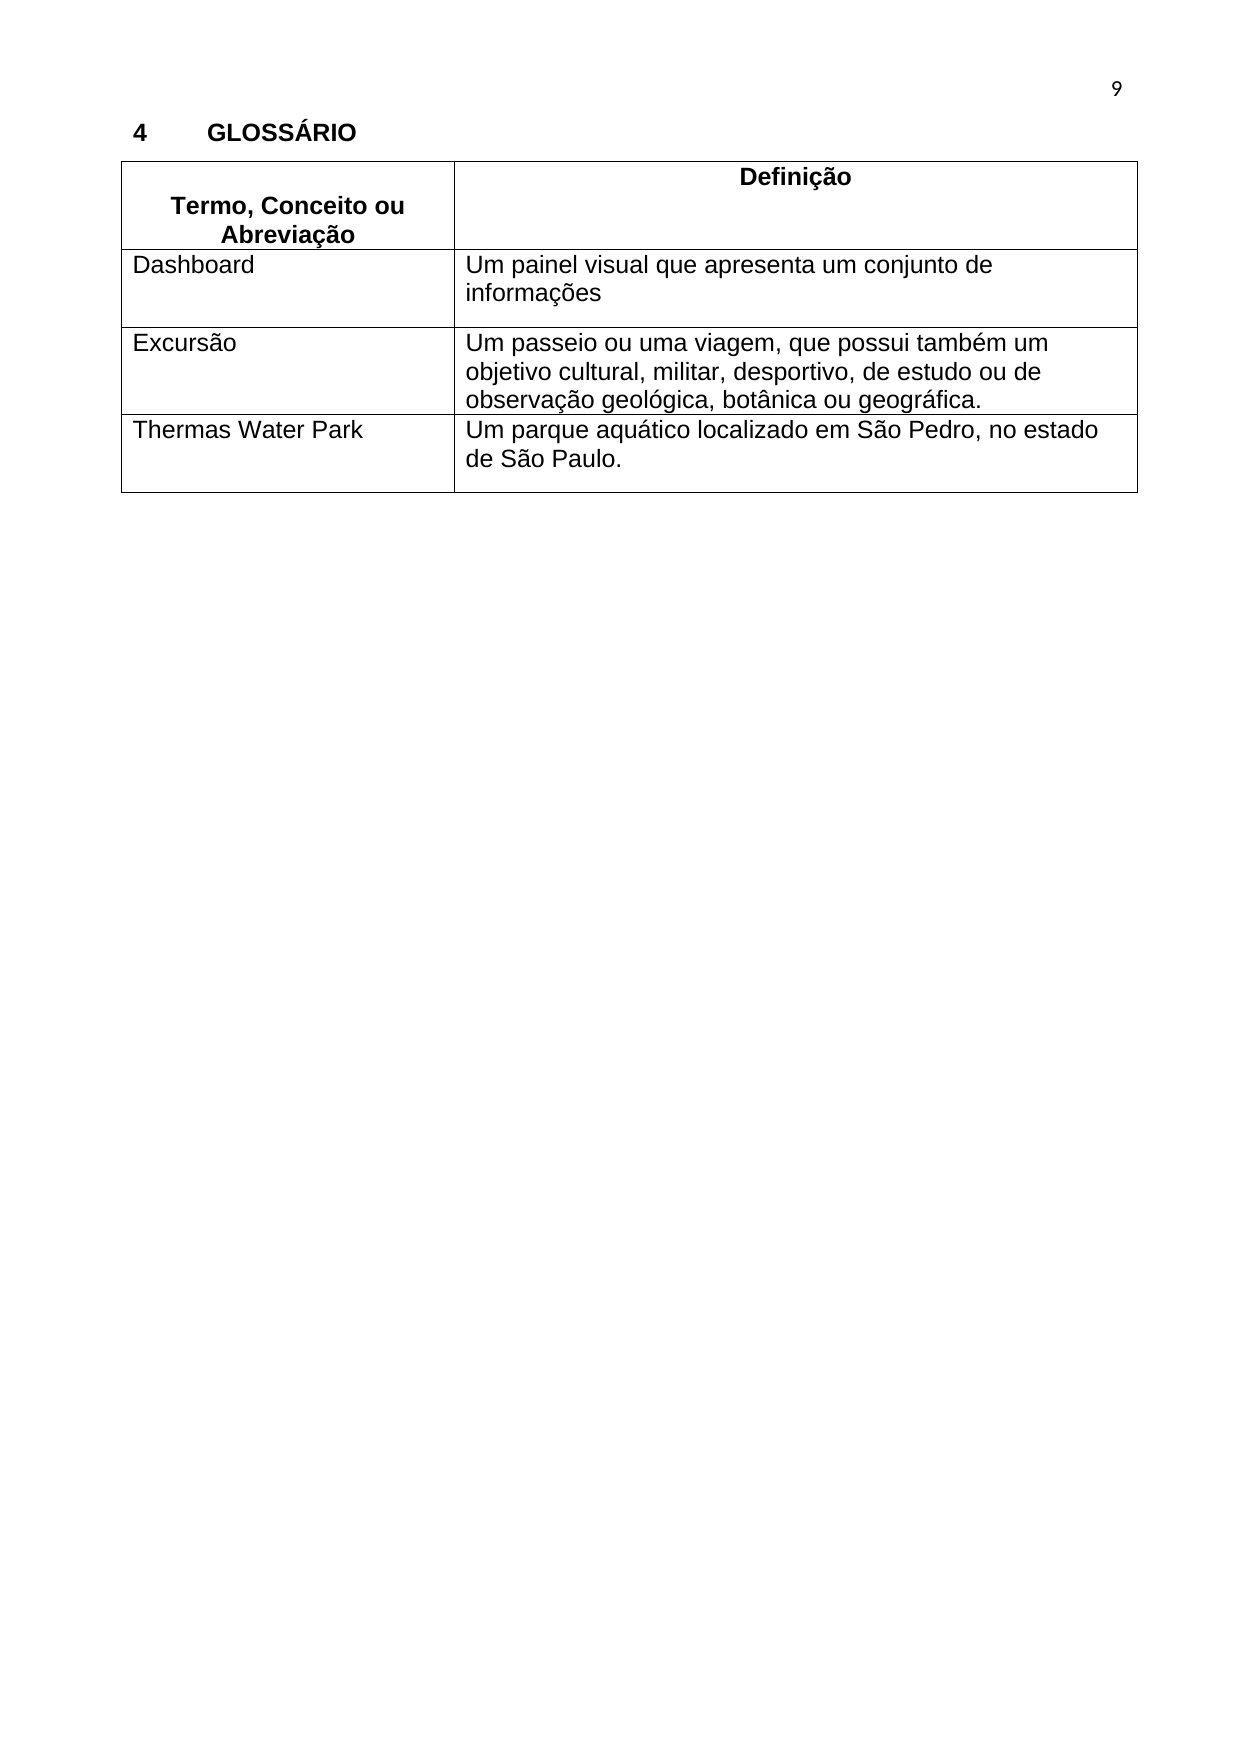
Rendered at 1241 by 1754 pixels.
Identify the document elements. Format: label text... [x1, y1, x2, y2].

table_cell Excursão [122, 328, 454, 414]
subtitle GLOSSÁRIO [133, 118, 1122, 147]
table_cell Thermas Water Park [122, 415, 454, 492]
table_cell Um painel visual que apresenta um conjunto de informações [455, 250, 1137, 327]
table_cell Um parque aquático localizado em São Pedro, no estado de São Paulo. [455, 415, 1137, 492]
table_cell Dashboard [122, 250, 454, 327]
table_header Termo, Conceito ou Abreviação [122, 162, 454, 248]
table_header Definição [455, 162, 1137, 248]
table_cell Um passeio ou uma viagem, que possui também um objetivo cultural, militar, desportivo, de estudo ou de observação geológica, botânica ou geográfica. [455, 328, 1137, 414]
